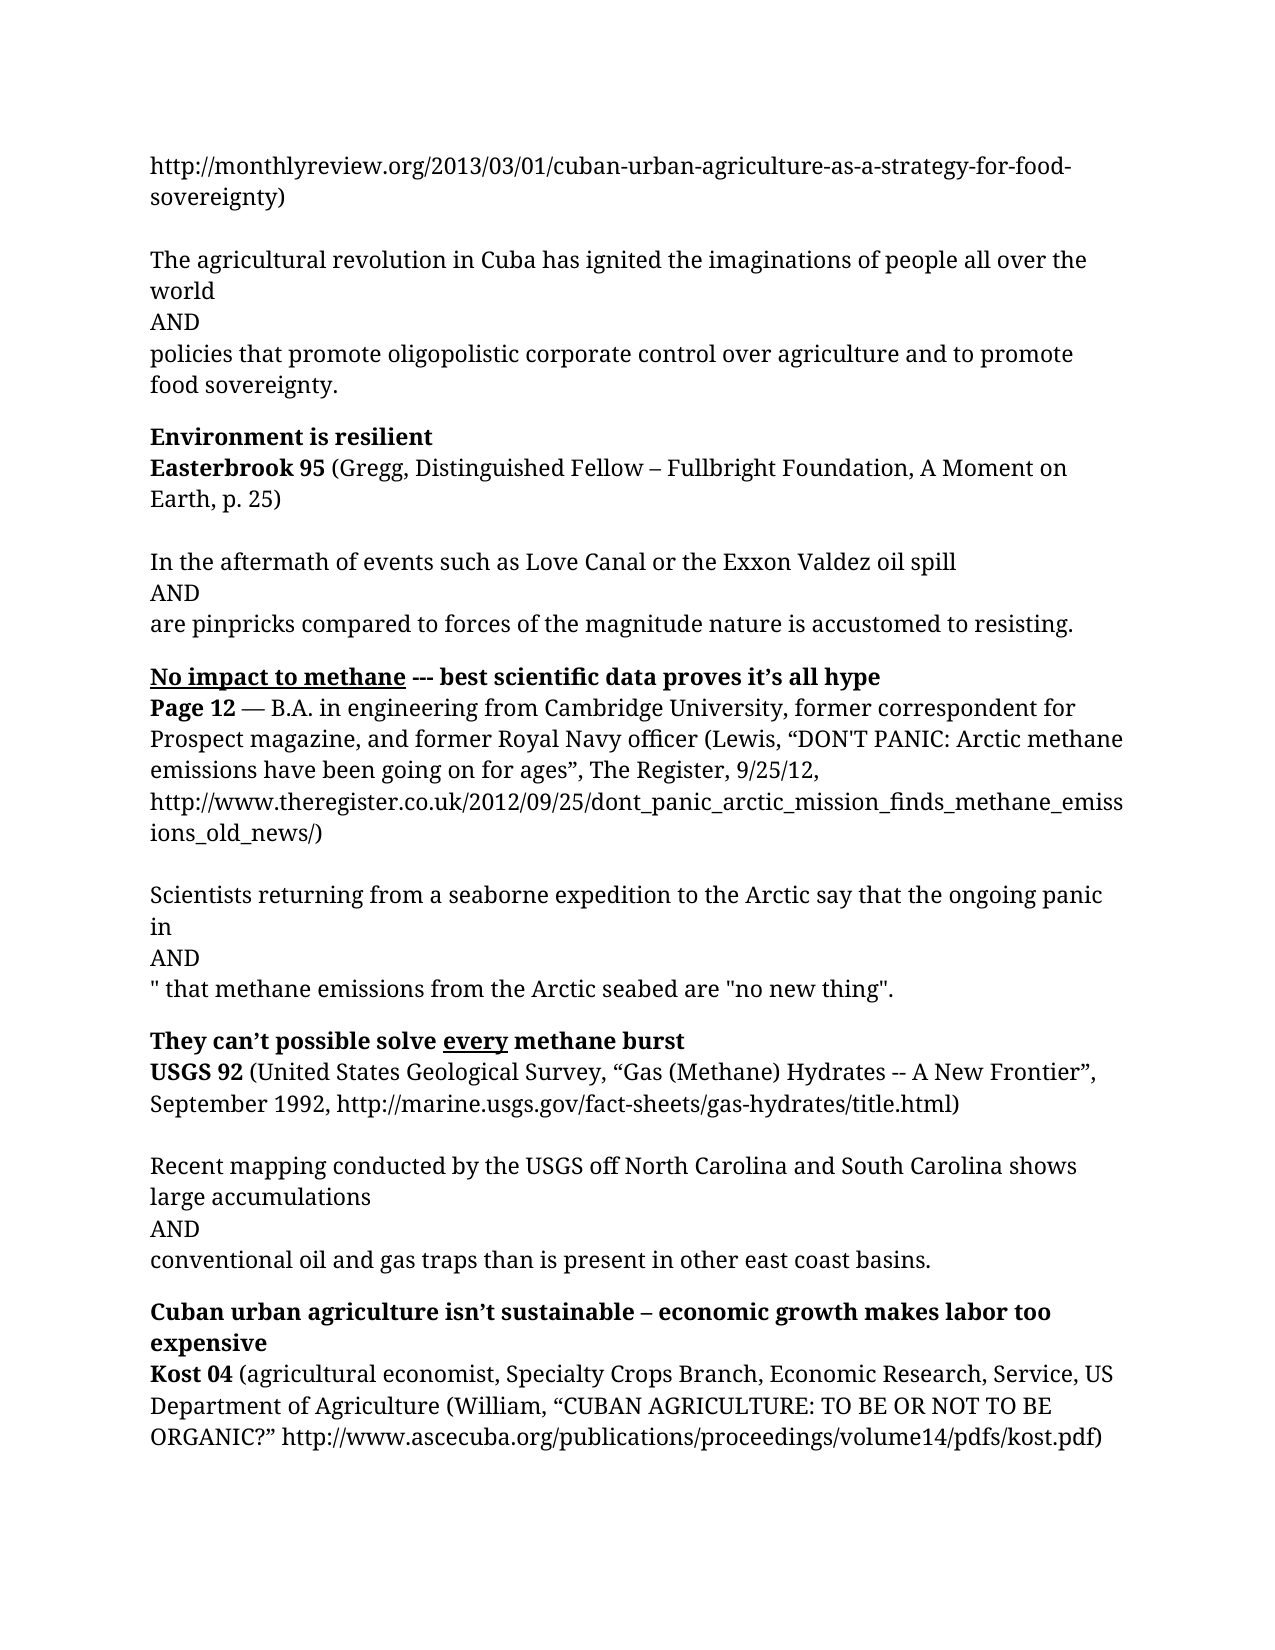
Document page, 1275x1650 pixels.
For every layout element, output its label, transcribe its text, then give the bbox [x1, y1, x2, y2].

subtitle Environment is resilient [150, 421, 1125, 452]
text Page 12 — B.A. in engineering from Cambridge University, former correspondent for Prospect magazine, and former Royal Navy officer (Lewis, “DON'T PANIC: Arctic methane emissions have been going on for ages”, The Register, 9/25/12, http://www.theregister.co.uk/2012/09/25/dont_panic_arctic_mission_finds_methane_emissions_old_news/) [150, 692, 1125, 848]
text policies that promote oligopolistic corporate control over agriculture and to promote food sovereignty. [150, 337, 1125, 400]
text AND [150, 942, 1125, 973]
text USGS 92 (United States Geological Survey, “Gas (Methane) Hydrates -- A New Frontier”, September 1992, http://marine.usgs.gov/fact-sheets/gas-hydrates/title.html) [150, 1056, 1125, 1119]
text The agricultural revolution in Cuba has ignited the imaginations of people all over the world [150, 244, 1125, 306]
text Recent mapping conducted by the USGS off North Carolina and South Carolina shows large accumulations [150, 1150, 1125, 1212]
text Kost 04 (agricultural economist, Specialty Crops Branch, Economic Research, Service, US Department of Agriculture (William, “CUBAN AGRICULTURE: TO BE OR NOT TO BE ORGANIC?” http://www.ascecuba.org/publications/proceedings/volume14/pdfs/kost.pdf) [150, 1358, 1125, 1452]
text AND [150, 306, 1125, 337]
subtitle They can’t possible solve every methane burst [150, 1025, 1125, 1056]
subtitle No impact to methane --- best scientific data proves it’s all hype [150, 660, 1125, 692]
text " that methane emissions from the Arctic seabed are "no new thing". [150, 973, 1125, 1004]
text Easterbrook 95 (Gregg, Distinguished Fellow – Fullbright Foundation, A Moment on Earth, p. 25) [150, 452, 1125, 514]
text conventional oil and gas traps than is present in other east coast basins. [150, 1244, 1125, 1275]
subtitle Cuban urban agriculture isn’t sustainable – economic growth makes labor too expensive [150, 1296, 1125, 1358]
text Scientists returning from a seaborne expedition to the Arctic say that the ongoing panic in [150, 879, 1125, 942]
text AND [150, 1212, 1125, 1244]
text AND [150, 577, 1125, 608]
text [150, 150, 1125, 212]
text are pinpricks compared to forces of the magnitude nature is accustomed to resisting. [150, 608, 1125, 639]
text In the aftermath of events such as Love Canal or the Exxon Valdez oil spill [150, 546, 1125, 577]
